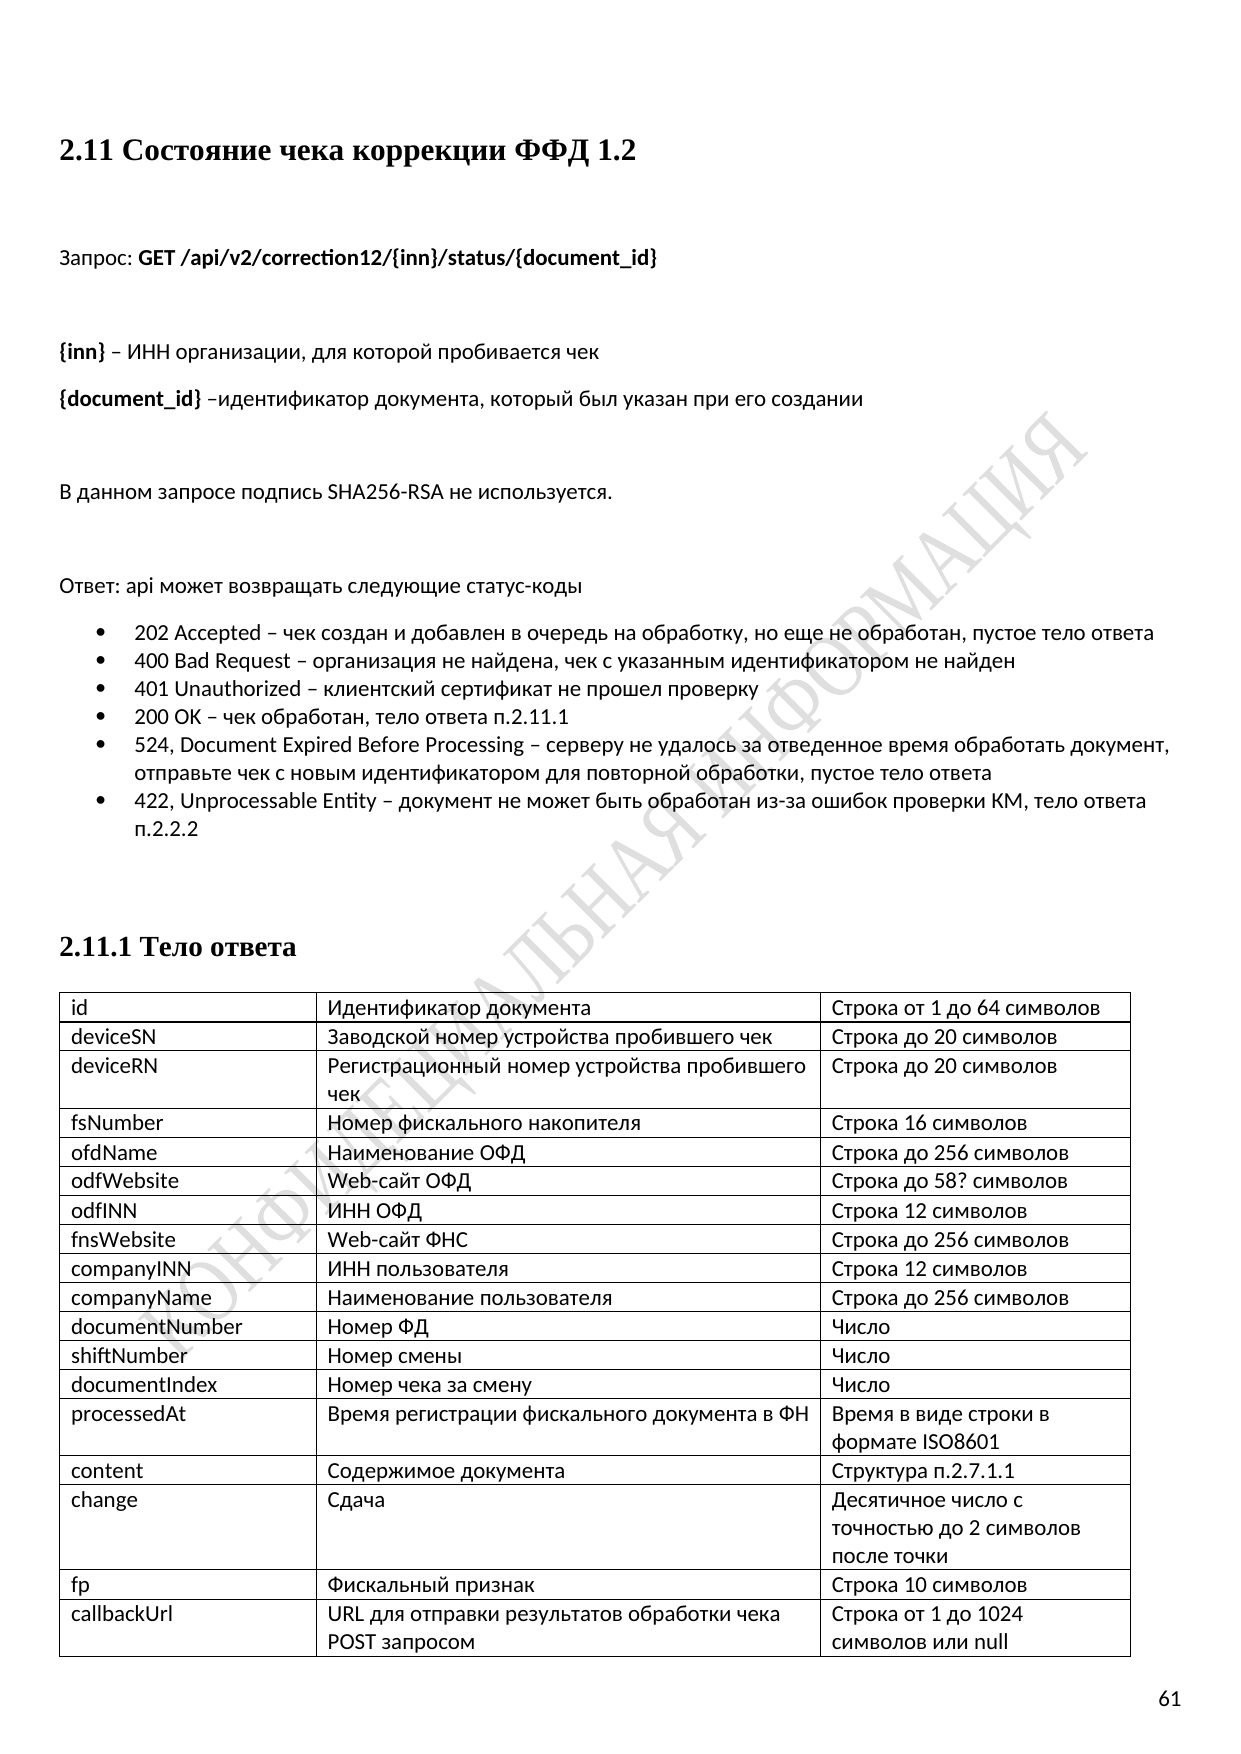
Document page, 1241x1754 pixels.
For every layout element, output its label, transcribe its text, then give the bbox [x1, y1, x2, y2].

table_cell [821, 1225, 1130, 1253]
list 422, Unprocessable Entity – документ не может быть обработан из-за ошибок проверки КМ, тело ответа п.2.2.2 [97, 786, 1181, 842]
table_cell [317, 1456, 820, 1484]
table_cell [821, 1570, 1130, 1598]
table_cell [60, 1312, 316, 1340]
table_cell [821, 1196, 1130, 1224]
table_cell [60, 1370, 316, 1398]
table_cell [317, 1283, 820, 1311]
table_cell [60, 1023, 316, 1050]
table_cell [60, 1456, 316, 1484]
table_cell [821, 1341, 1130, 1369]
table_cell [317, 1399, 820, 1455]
text {document_id} –идентификатор документа, который был указан при его создании [59, 384, 1181, 412]
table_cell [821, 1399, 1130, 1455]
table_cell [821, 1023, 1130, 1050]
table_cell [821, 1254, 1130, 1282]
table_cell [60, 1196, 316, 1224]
list 524, Document Expired Before Processing – серверу не удалось за отведенное время обработать документ, отправьте чек с новым идентификатором для повторной обработки, пустое тело ответа [97, 730, 1181, 786]
list 200 OK – чек обработан, тело ответа п.2.11.1 [97, 702, 1181, 730]
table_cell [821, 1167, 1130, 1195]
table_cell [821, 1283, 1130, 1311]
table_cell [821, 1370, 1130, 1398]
text Ответ: api может возвращать следующие статус-коды [59, 571, 1181, 599]
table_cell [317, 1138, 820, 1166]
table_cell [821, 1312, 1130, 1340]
text {inn} – ИНН организации, для которой пробивается чек [59, 337, 1181, 365]
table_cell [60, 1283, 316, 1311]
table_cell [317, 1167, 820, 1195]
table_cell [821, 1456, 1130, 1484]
text В данном запросе подпись SHA256-RSA не используется. [59, 477, 1181, 505]
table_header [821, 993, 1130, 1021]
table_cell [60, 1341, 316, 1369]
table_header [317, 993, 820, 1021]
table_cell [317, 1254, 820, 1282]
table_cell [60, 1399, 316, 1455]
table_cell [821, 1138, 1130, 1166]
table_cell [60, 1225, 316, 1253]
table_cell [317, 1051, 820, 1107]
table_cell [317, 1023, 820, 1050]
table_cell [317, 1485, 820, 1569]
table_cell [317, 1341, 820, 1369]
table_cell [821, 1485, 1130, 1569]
subtitle 2.11.1 Тело ответа [59, 929, 1181, 963]
subtitle 2.11 Состояние чека коррекции ФФД 1.2 [59, 131, 1181, 167]
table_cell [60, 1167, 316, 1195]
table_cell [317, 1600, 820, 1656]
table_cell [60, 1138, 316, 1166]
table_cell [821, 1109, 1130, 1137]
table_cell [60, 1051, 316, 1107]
list 401 Unauthorized – клиентский сертификат не прошел проверку [97, 674, 1181, 702]
text Запрос: GET /api/v2/correction12/{inn}/status/{document_id} [59, 243, 1181, 271]
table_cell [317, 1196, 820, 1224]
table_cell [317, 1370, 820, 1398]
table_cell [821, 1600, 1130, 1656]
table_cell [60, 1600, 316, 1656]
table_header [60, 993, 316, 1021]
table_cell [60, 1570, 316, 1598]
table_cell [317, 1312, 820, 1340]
list 202 Accepted – чек создан и добавлен в очередь на обработку, но еще не обработан, пустое тело ответа [97, 618, 1181, 646]
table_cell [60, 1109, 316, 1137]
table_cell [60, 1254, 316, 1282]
list 400 Bad Request – организация не найдена, чек с указанным идентификатором не найден [97, 646, 1181, 674]
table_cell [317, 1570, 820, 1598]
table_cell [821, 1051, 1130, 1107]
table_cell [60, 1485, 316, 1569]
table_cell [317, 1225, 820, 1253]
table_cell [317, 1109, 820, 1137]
